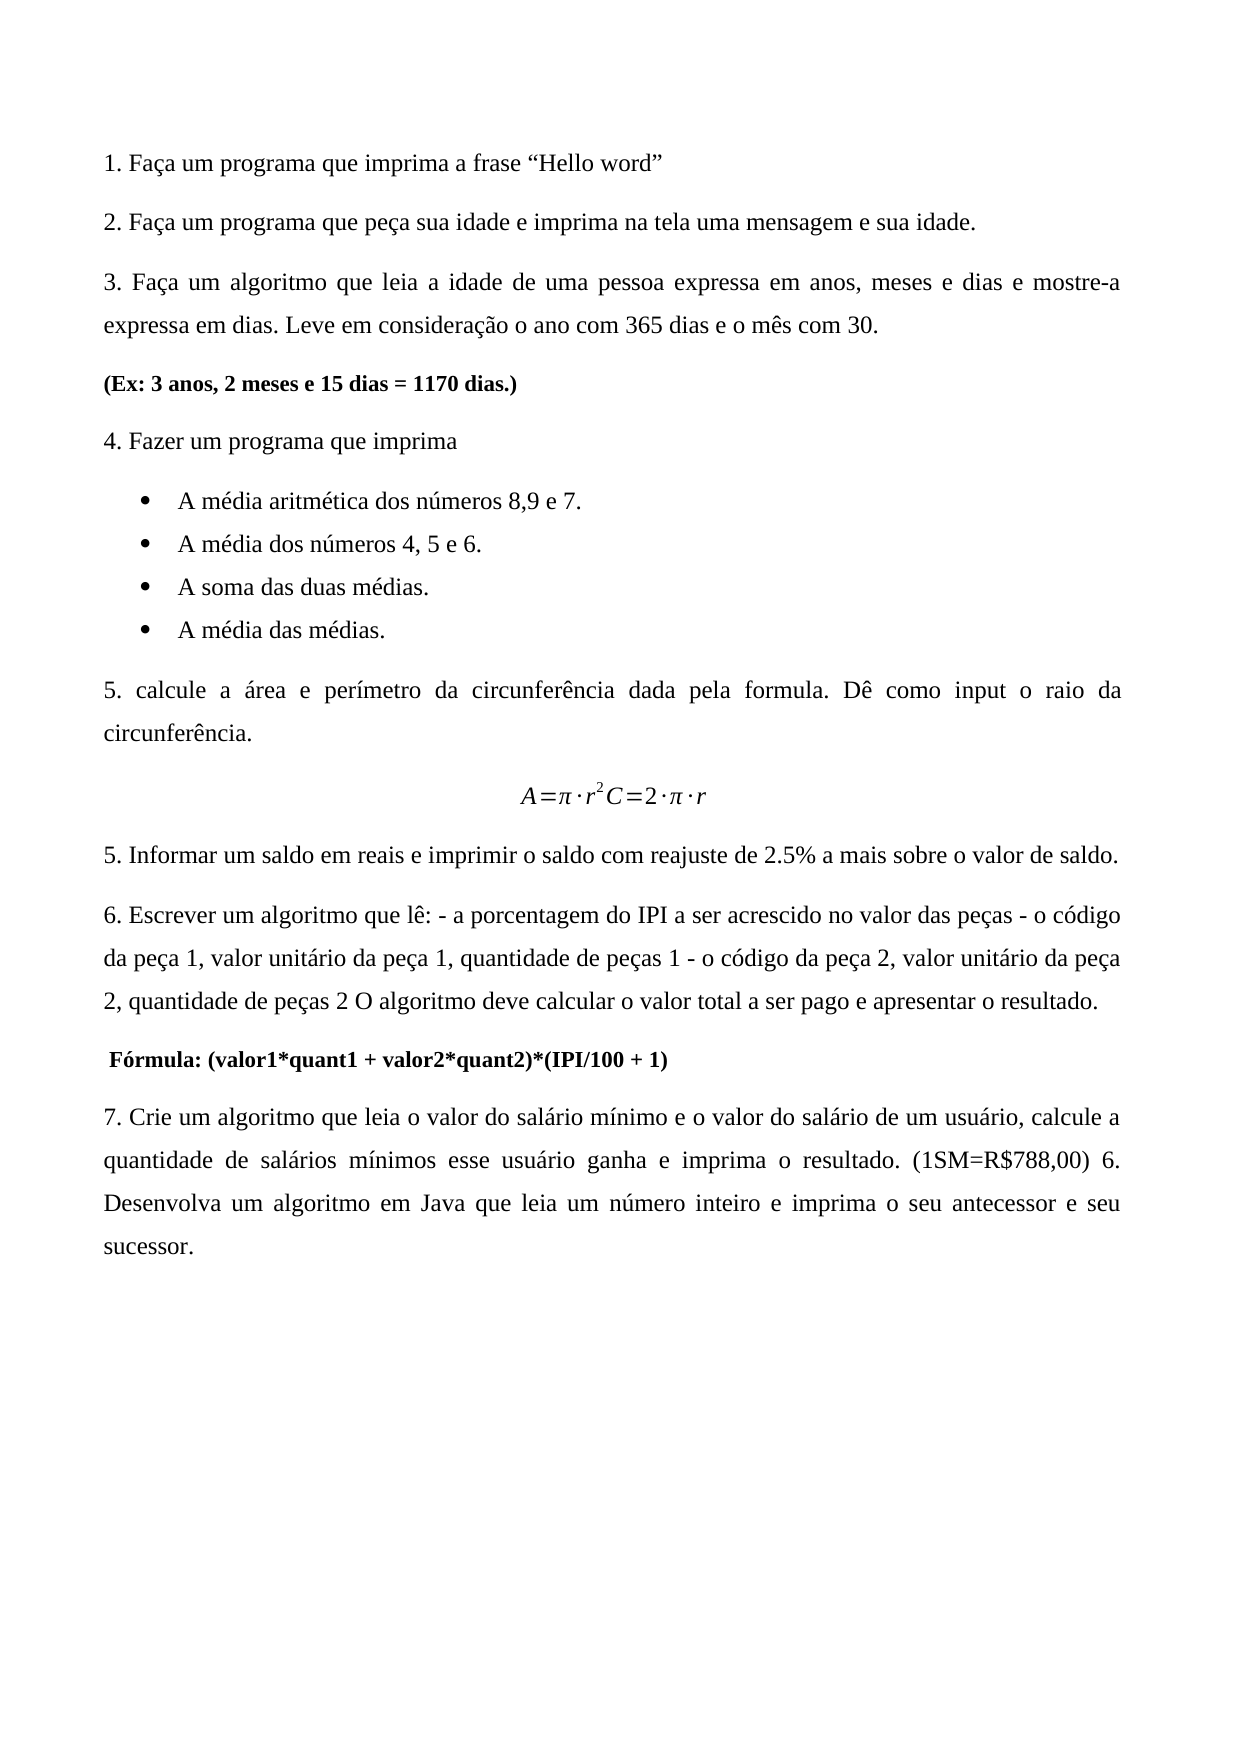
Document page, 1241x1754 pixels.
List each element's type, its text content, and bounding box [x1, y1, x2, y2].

text 7. Crie um algoritmo que leia o valor do salário mínimo e o valor do salário de um usuário, calcule a quantidade de salários mínimos esse usuário ganha e imprima o resultado. (1SM=R$788,00) 6. Desenvolva um algoritmo em Java que leia um número inteiro e imprima o seu antecessor e seu sucessor. [103, 1102, 1122, 1260]
text 5. calcule a área e perímetro da circunferência dada pela formula. Dê como input o raio da circunferência. [103, 675, 1122, 747]
list A média das médias. [141, 615, 1122, 644]
text (Ex: 3 anos, 2 meses e 15 dias = 1170 dias.) [103, 370, 1122, 396]
list A média dos números 4, 5 e 6. [141, 529, 1122, 558]
list A soma das duas médias. [141, 572, 1122, 601]
list A média aritmética dos números 8,9 e 7. [141, 486, 1122, 515]
text 1. Faça um programa que imprima a frase “Hello word” [103, 148, 1122, 176]
text 4. Fazer um programa que imprima [103, 426, 1122, 455]
text 2. Faça um programa que peça sua idade e imprima na tela uma mensagem e sua idade. [103, 207, 1122, 236]
text 3. Faça um algoritmo que leia a idade de uma pessoa expressa em anos, meses e dias e mostre-a expressa em dias. Leve em consideração o ano com 365 dias e o mês com 30. [103, 267, 1122, 339]
text 5. Informar um saldo em reais e imprimir o saldo com reajuste de 2.5% a mais sobre o valor de saldo. [103, 840, 1122, 869]
text 6. Escrever um algoritmo que lê: - a porcentagem do IPI a ser acrescido no valor das peças - o código da peça 1, valor unitário da peça 1, quantidade de peças 1 - o código da peça 2, valor unitário da peça 2, quantidade de peças 2 O algoritmo deve calcular o valor total a ser pago e apresentar o resultado. [103, 900, 1122, 1015]
text Fórmula: (valor1*quant1 + valor2*quant2)*(IPI/100 + 1) [103, 1046, 1122, 1072]
